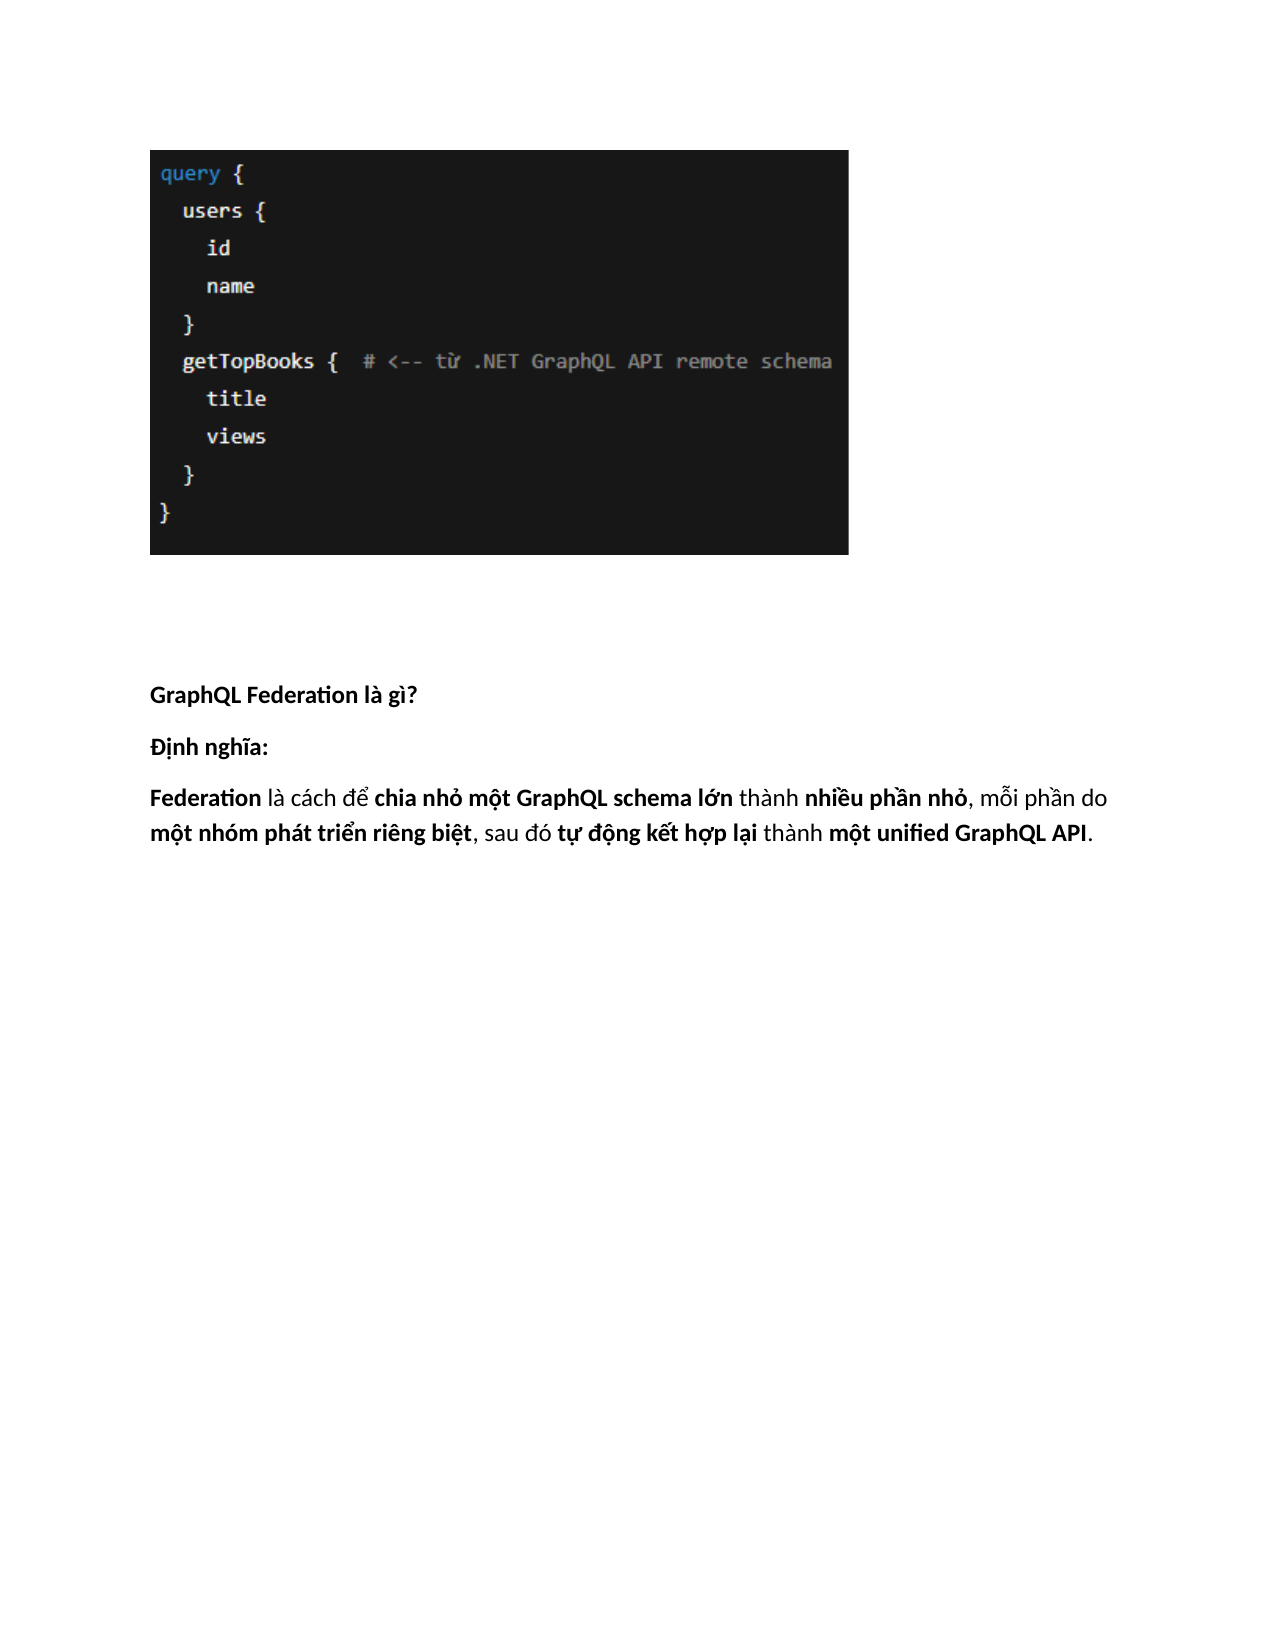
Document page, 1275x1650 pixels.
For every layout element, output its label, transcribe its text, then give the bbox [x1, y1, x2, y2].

picture [150, 150, 849, 555]
text GraphQL Federation là gì? [150, 679, 1125, 710]
text Federation là cách để chia nhỏ một GraphQL schema lớn thành nhiều phần nhỏ, mỗi phần do một nhóm phát triển riêng biệt, sau đó tự động kết hợp lại thành một unified GraphQL API. [150, 783, 1125, 848]
text Định nghĩa: [150, 731, 1125, 761]
